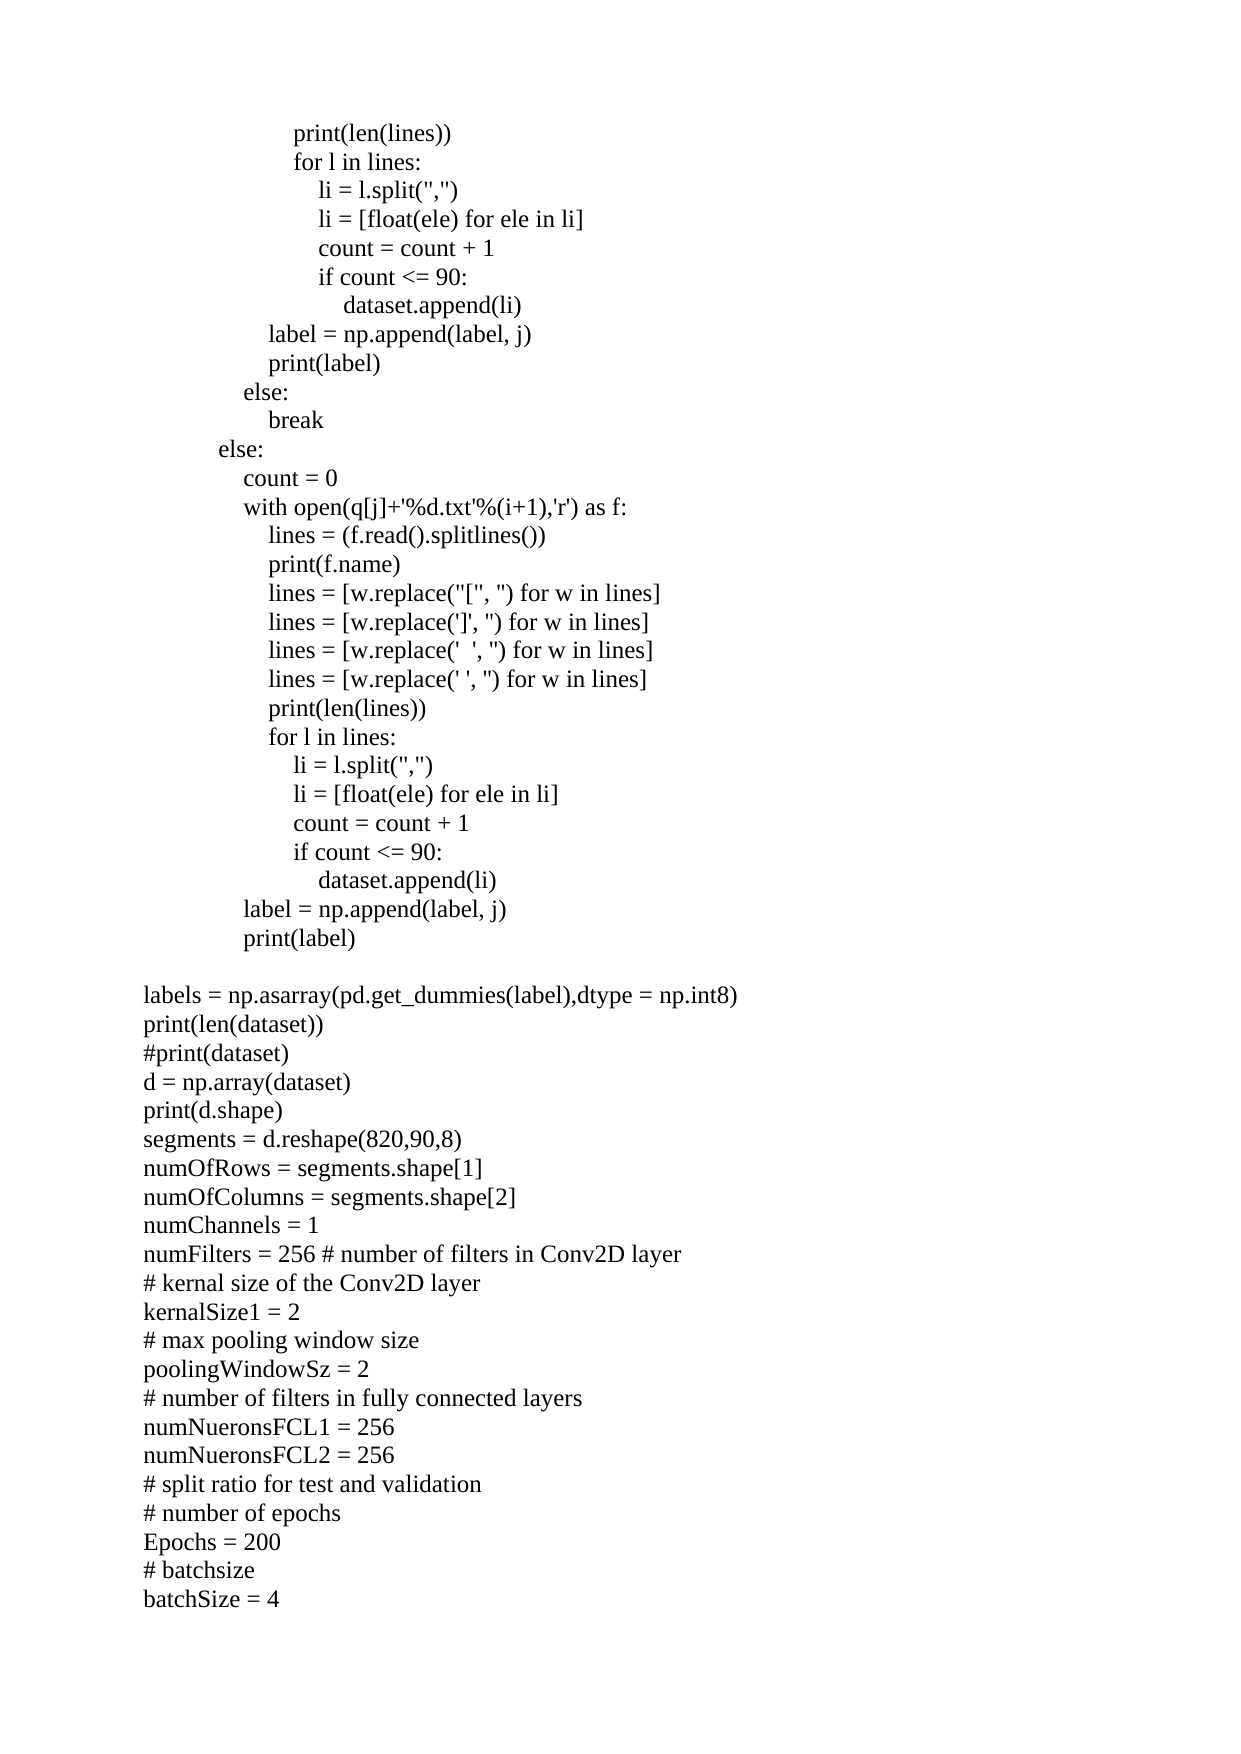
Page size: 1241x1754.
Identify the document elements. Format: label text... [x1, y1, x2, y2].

text break [118, 406, 1122, 434]
text # batchsize [118, 1556, 1122, 1584]
text numNueronsFCL2 = 256 [118, 1441, 1122, 1469]
text count = 0 [118, 463, 1122, 492]
text # max pooling window size [118, 1326, 1122, 1354]
text print(len(lines)) [118, 118, 1122, 147]
text numChannels = 1 [118, 1211, 1122, 1239]
text #print(dataset) [118, 1038, 1122, 1067]
text print(label) [118, 348, 1122, 377]
text li = [float(ele) for ele in li] [118, 779, 1122, 808]
text numNueronsFCL1 = 256 [118, 1412, 1122, 1441]
text li = l.split(",") [118, 751, 1122, 779]
text label = np.append(label, j) [118, 894, 1122, 923]
text lines = [w.replace(' ', '') for w in lines] [118, 636, 1122, 664]
text # number of filters in fully connected layers [118, 1383, 1122, 1412]
text count = count + 1 [118, 808, 1122, 837]
text lines = [w.replace("[", '') for w in lines] [118, 578, 1122, 607]
text lines = [w.replace(']', '') for w in lines] [118, 607, 1122, 636]
text labels = np.asarray(pd.get_dummies(label),dtype = np.int8) [118, 981, 1122, 1009]
text batchSize = 4 [118, 1584, 1122, 1613]
text d = np.array(dataset) [118, 1067, 1122, 1096]
text segments = d.reshape(820,90,8) [118, 1124, 1122, 1153]
text print(len(dataset)) [118, 1009, 1122, 1038]
text dataset.append(li) [118, 291, 1122, 319]
text print(label) [118, 923, 1122, 952]
text print(d.shape) [118, 1096, 1122, 1124]
text lines = (f.read().splitlines()) [118, 521, 1122, 549]
text else: [118, 377, 1122, 406]
text numOfRows = segments.shape[1] [118, 1153, 1122, 1182]
text lines = [w.replace(' ', '') for w in lines] [118, 664, 1122, 693]
text print(len(lines)) [118, 693, 1122, 722]
text Epochs = 200 [118, 1527, 1122, 1556]
text # kernal size of the Conv2D layer [118, 1268, 1122, 1297]
text if count <= 90: [118, 837, 1122, 866]
text kernalSize1 = 2 [118, 1297, 1122, 1326]
text with open(q[j]+'%d.txt'%(i+1),'r') as f: [118, 492, 1122, 521]
text poolingWindowSz = 2 [118, 1354, 1122, 1383]
text label = np.append(label, j) [118, 319, 1122, 348]
text # split ratio for test and validation [118, 1469, 1122, 1498]
text li = l.split(",") [118, 176, 1122, 204]
text else: [118, 434, 1122, 463]
text numOfColumns = segments.shape[2] [118, 1182, 1122, 1211]
text numFilters = 256 # number of filters in Conv2D layer [118, 1239, 1122, 1268]
text dataset.append(li) [118, 866, 1122, 894]
text # number of epochs [118, 1498, 1122, 1527]
text count = count + 1 [118, 233, 1122, 262]
text li = [float(ele) for ele in li] [118, 204, 1122, 233]
text print(f.name) [118, 549, 1122, 578]
text for l in lines: [118, 147, 1122, 176]
text if count <= 90: [118, 262, 1122, 291]
text for l in lines: [118, 722, 1122, 751]
